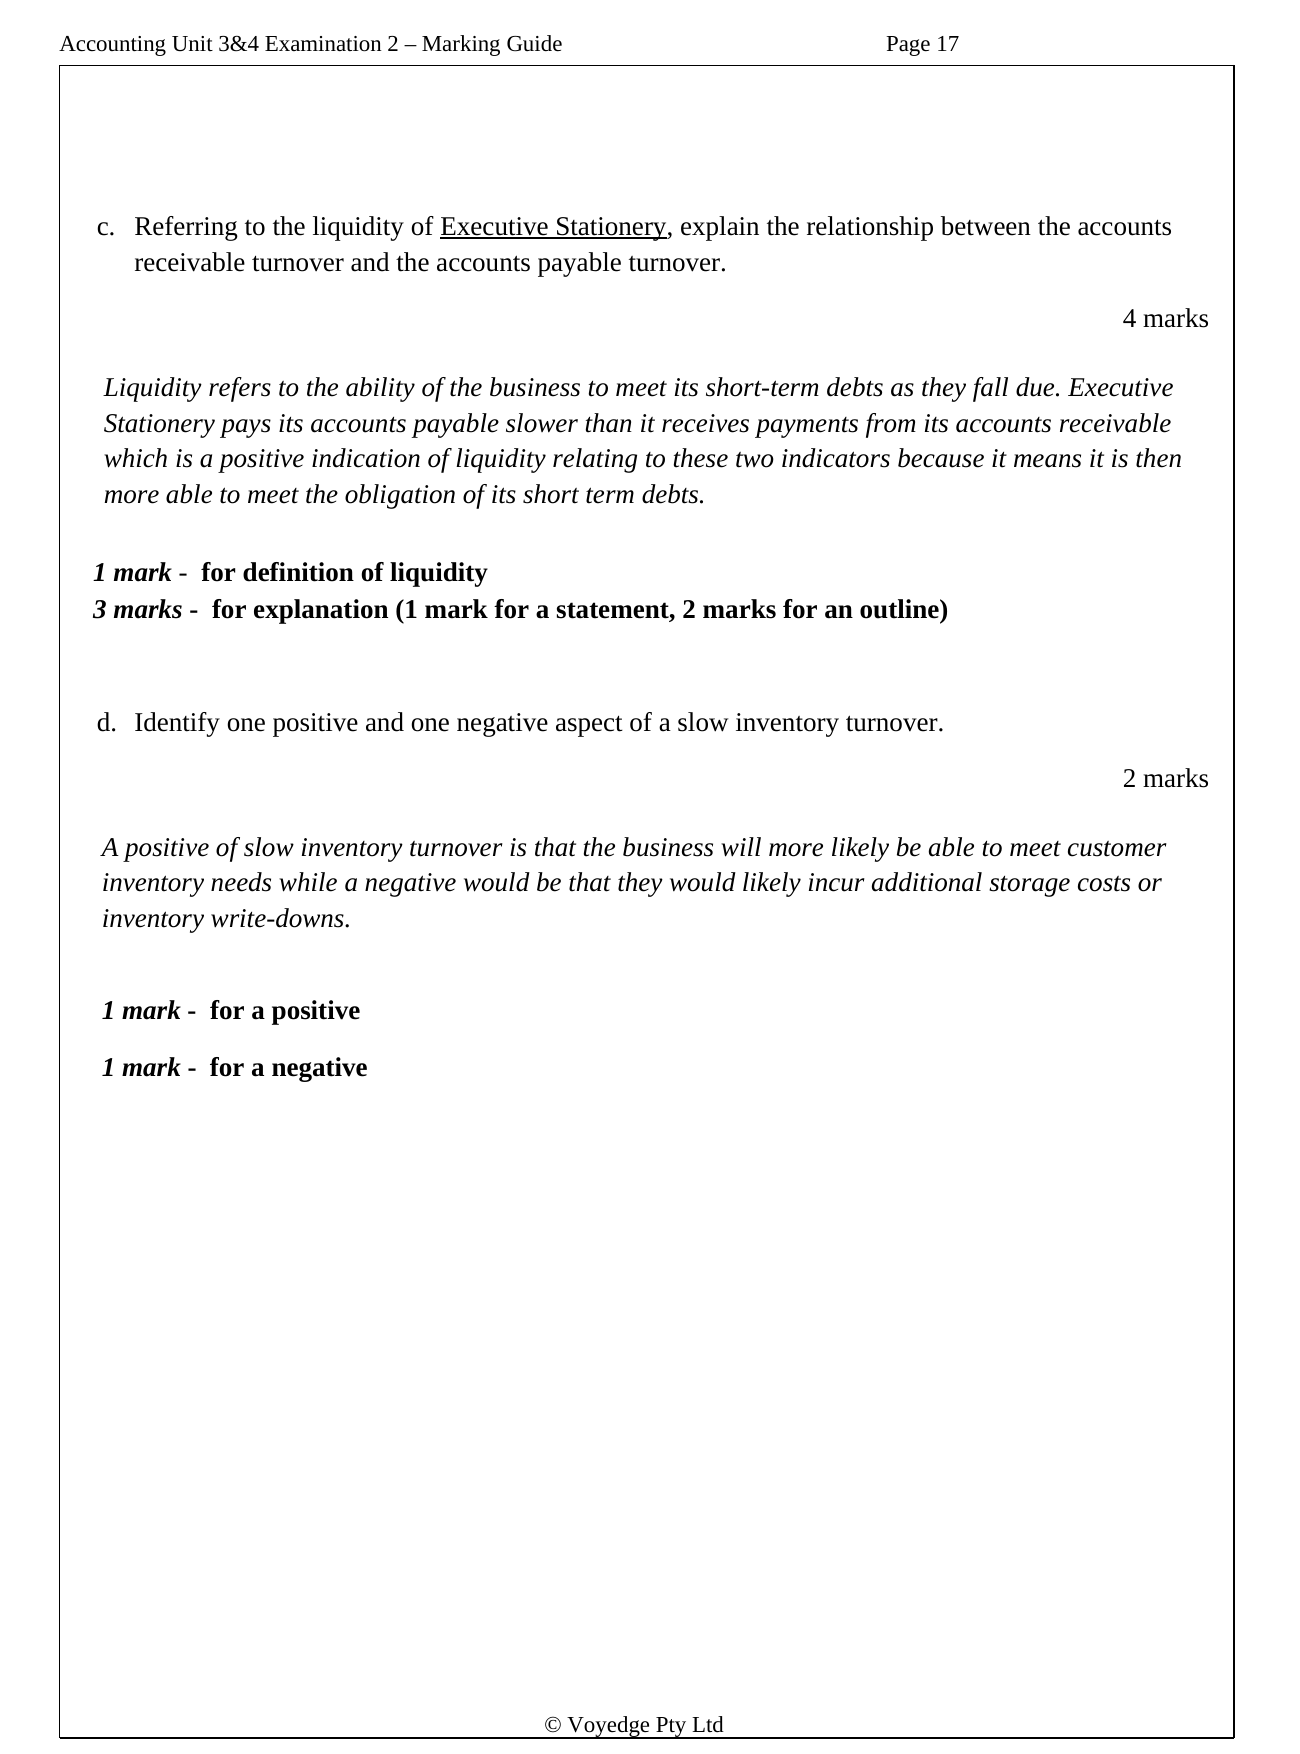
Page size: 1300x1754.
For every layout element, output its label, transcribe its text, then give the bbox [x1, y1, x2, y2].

text 4 marks [60, 303, 1209, 334]
text Liquidity refers to the ability of the business to meet its short-term debts as they fall due. Executive Stationery pays its accounts payable slower than it receives payments from its accounts receivable which is a positive indication of liquidity relating to these two indicators because it means it is then more able to meet the obligation of its short term debts. [103, 371, 1209, 509]
text 3 marks - for explanation (1 mark for a statement, 2 marks for an outline) [60, 593, 1209, 624]
text A positive of slow inventory turnover is that the business will more likely be able to meet customer inventory needs while a negative would be that they would likely incur additional storage costs or inventory write-downs. [102, 831, 1209, 933]
list 1 mark - for a positive [102, 994, 1209, 1026]
text 2 marks [60, 762, 1209, 793]
list 1 mark - for a negative [102, 1051, 1209, 1082]
list Identify one positive and one negative aspect of a slow inventory turnover. [97, 706, 1209, 737]
list Referring to the liquidity of Executive Stationery, explain the relationship between the accounts receivable turnover and the accounts payable turnover. [97, 210, 1209, 277]
text 1 mark - for definition of liquidity [60, 556, 1209, 587]
